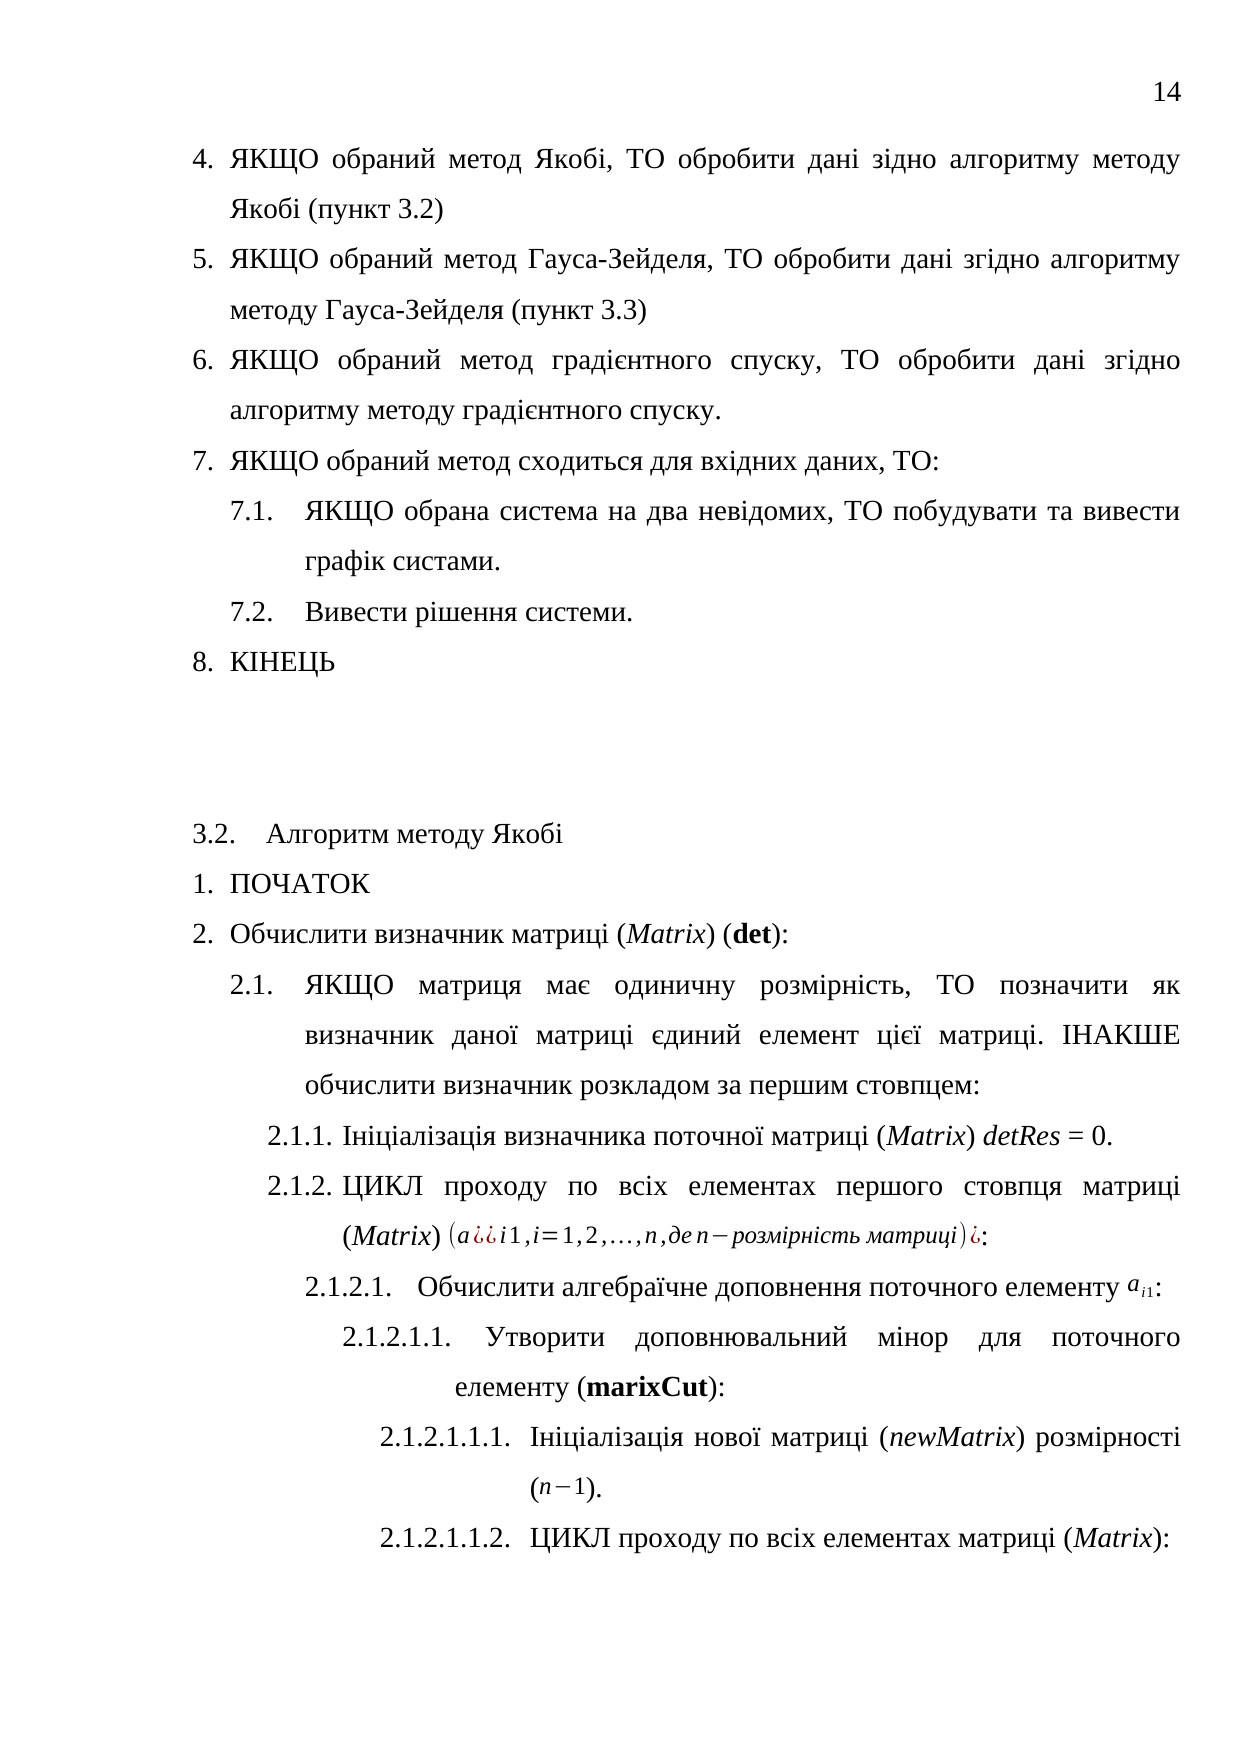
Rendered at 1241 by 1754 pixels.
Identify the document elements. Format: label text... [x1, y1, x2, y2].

list Ініціалізація визначника поточної матриці (Matrix) detRes = 0. [267, 1118, 1181, 1151]
list ЦИКЛ проходу по всіх елементах першого стовпця матриці (Matrix) : [267, 1168, 1181, 1252]
list ЯКЩО матриця має одиничну розмірність, ТО позначити як визначник даної матриці єдиний елемент цієї матриці. ІНАКШЕ обчислити визначник розкладом за першим стовпцем: [229, 967, 1181, 1101]
list Утворити доповнювальний мінор для поточного елементу (marixCut): [342, 1319, 1181, 1403]
list Обчислити визначник матриці (Matrix) (det): [192, 916, 1181, 950]
list ЯКЩО обраний метод сходиться для вхідних даних, ТО: [192, 443, 1181, 476]
list ПОЧАТОК [192, 866, 1181, 900]
list Обчислити алгебраїчне доповнення поточного елементу : [304, 1269, 1181, 1302]
list ЯКЩО обраний метод Гауса-Зейделя, ТО обробити дані згідно алгоритму методу Гауса-Зейделя (пункт 3.3) [192, 242, 1181, 325]
subtitle Алгоритм методу Якобі [118, 816, 1181, 849]
list ЯКЩО обраний метод Якобі, ТО обробити дані зідно алгоритму методу Якобі (пункт 3.2) [192, 141, 1181, 225]
list Вивести рішення системи. [229, 594, 1181, 627]
list ЯКЩО обраний метод градієнтного спуску, ТО обробити дані згідно алгоритму методу градієнтного спуску. [192, 342, 1181, 426]
list ЦИКЛ проходу по всіх елементах матриці (Matrix): [379, 1520, 1181, 1554]
list КІНЕЦЬ [192, 644, 1181, 678]
list ЯКЩО обрана система на два невідомих, ТО побудувати та вивести графік систами. [229, 493, 1181, 577]
list Ініціалізація нової матриці (newMatrix) розмірності (). [379, 1419, 1181, 1503]
